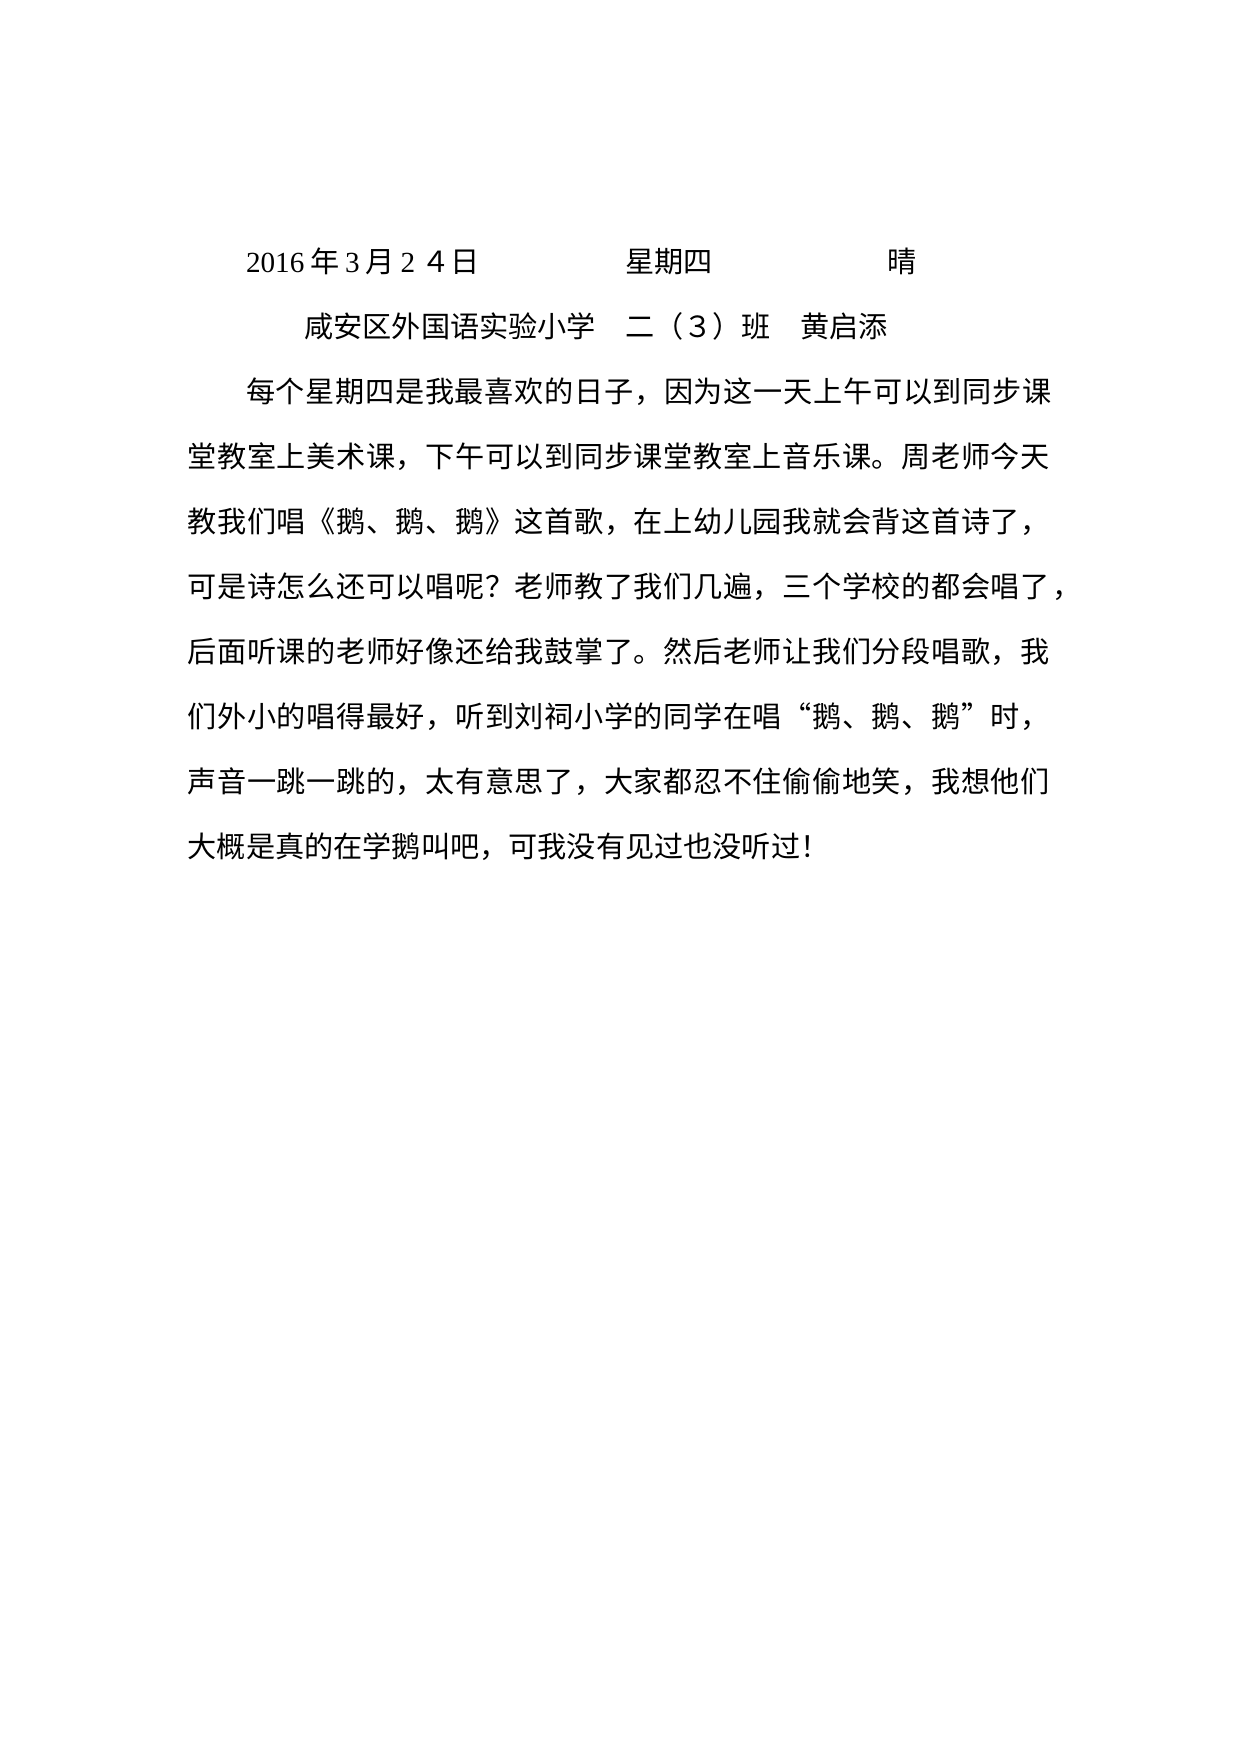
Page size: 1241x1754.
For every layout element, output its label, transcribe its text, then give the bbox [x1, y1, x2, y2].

text 每个星期四是我最喜欢的日子，因为这一天上午可以到同步课堂教室上美术课，下午可以到同步课堂教室上音乐课。周老师今天教我们唱《鹅、鹅、鹅》这首歌，在上幼儿园我就会背这首诗了，可是诗怎么还可以唱呢？老师教了我们几遍，三个学校的都会唱了，后面听课的老师好像还给我鼓掌了。然后老师让我们分段唱歌，我们外小的唱得最好，听到刘祠小学的同学在唱“鹅、鹅、鹅”时，声音一跳一跳的，太有意思了，大家都忍不住偷偷地笑，我想他们大概是真的在学鹅叫吧，可我没有见过也没听过！ [187, 357, 1053, 877]
text 2016年3月2４日 星期四 晴 [187, 227, 1053, 292]
text 咸安区外国语实验小学 二（３）班 黄启添 [187, 292, 1053, 357]
